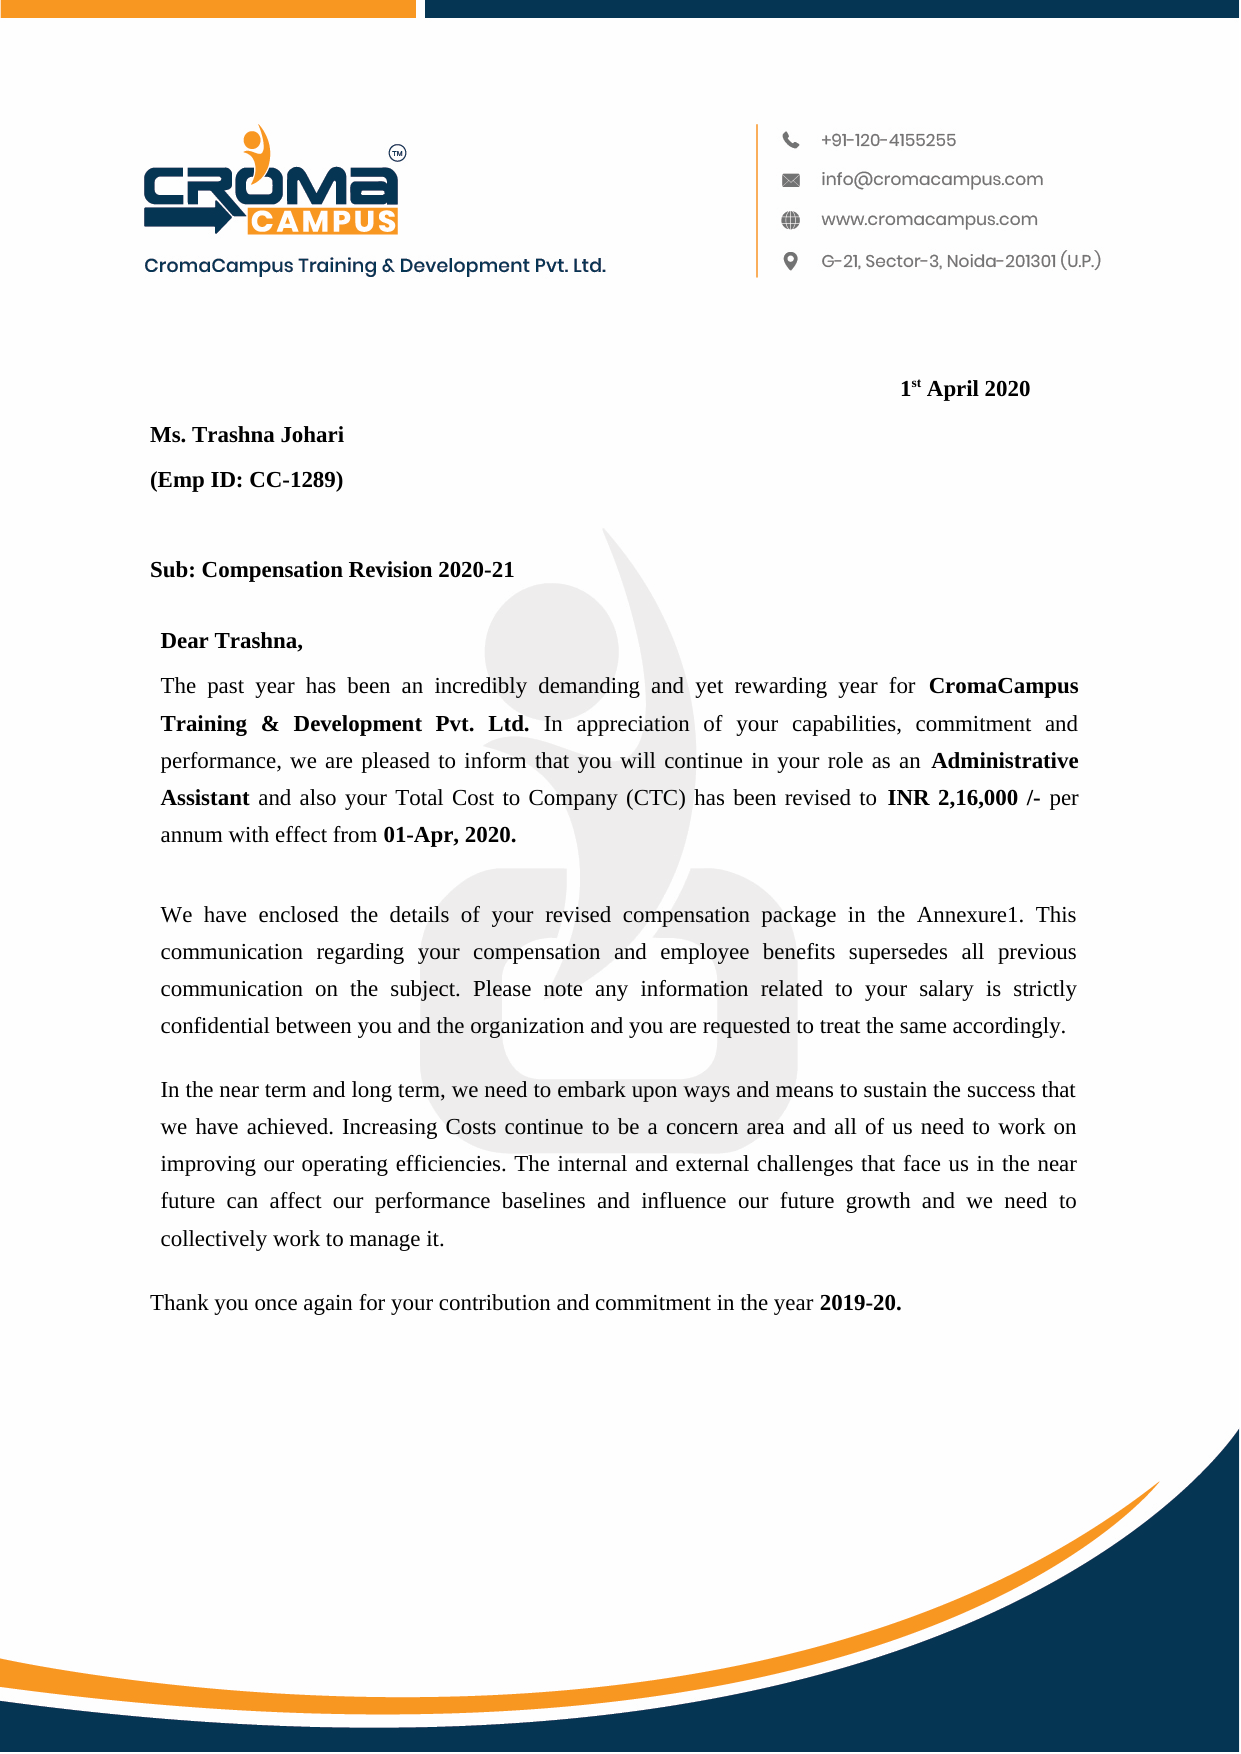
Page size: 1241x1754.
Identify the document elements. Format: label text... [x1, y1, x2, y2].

text Sub: Compensation Revision 2020-21 [150, 556, 1090, 582]
text We have enclosed the details of your revised compensation package in the Annexure1. This communication regarding your compensation and employee benefits supersedes all previous communication on the subject. Please note any information related to your salary is strictly confidential between you and the organization and you are requested to treat the same accordingly. [160, 901, 1078, 1039]
text The past year has been an incredibly demanding and yet rewarding year for CromaCampus Training & Development Pvt. Ltd. In appreciation of your capabilities, commitment and performance, we are pleased to inform that you will continue in your role as an Administrative Assistant and also your Total Cost to Company (CTC) has been revised to INR 2,16,000 /- per annum with effect from 01-Apr, 2020. [160, 673, 1079, 847]
text Thank you once again for your contribution and commitment in the year 2019-20. [150, 1289, 1090, 1315]
text 1st April 2020 [150, 376, 1090, 402]
picture [0, 0, 1240, 1752]
text In the near term and long term, we need to embark upon ways and means to sustain the success that we have achieved. Increasing Costs continue to be a concern area and all of us need to work on improving our operating efficiencies. The internal and external challenges that face us in the near future can affect our performance baselines and influence our future growth and we need to collectively work to manage it. [160, 1076, 1078, 1251]
text Ms. Trashna Johari [150, 421, 1090, 447]
text (Emp ID: CC-1289) [150, 466, 1090, 492]
text Dear Trashna, [160, 627, 1090, 654]
